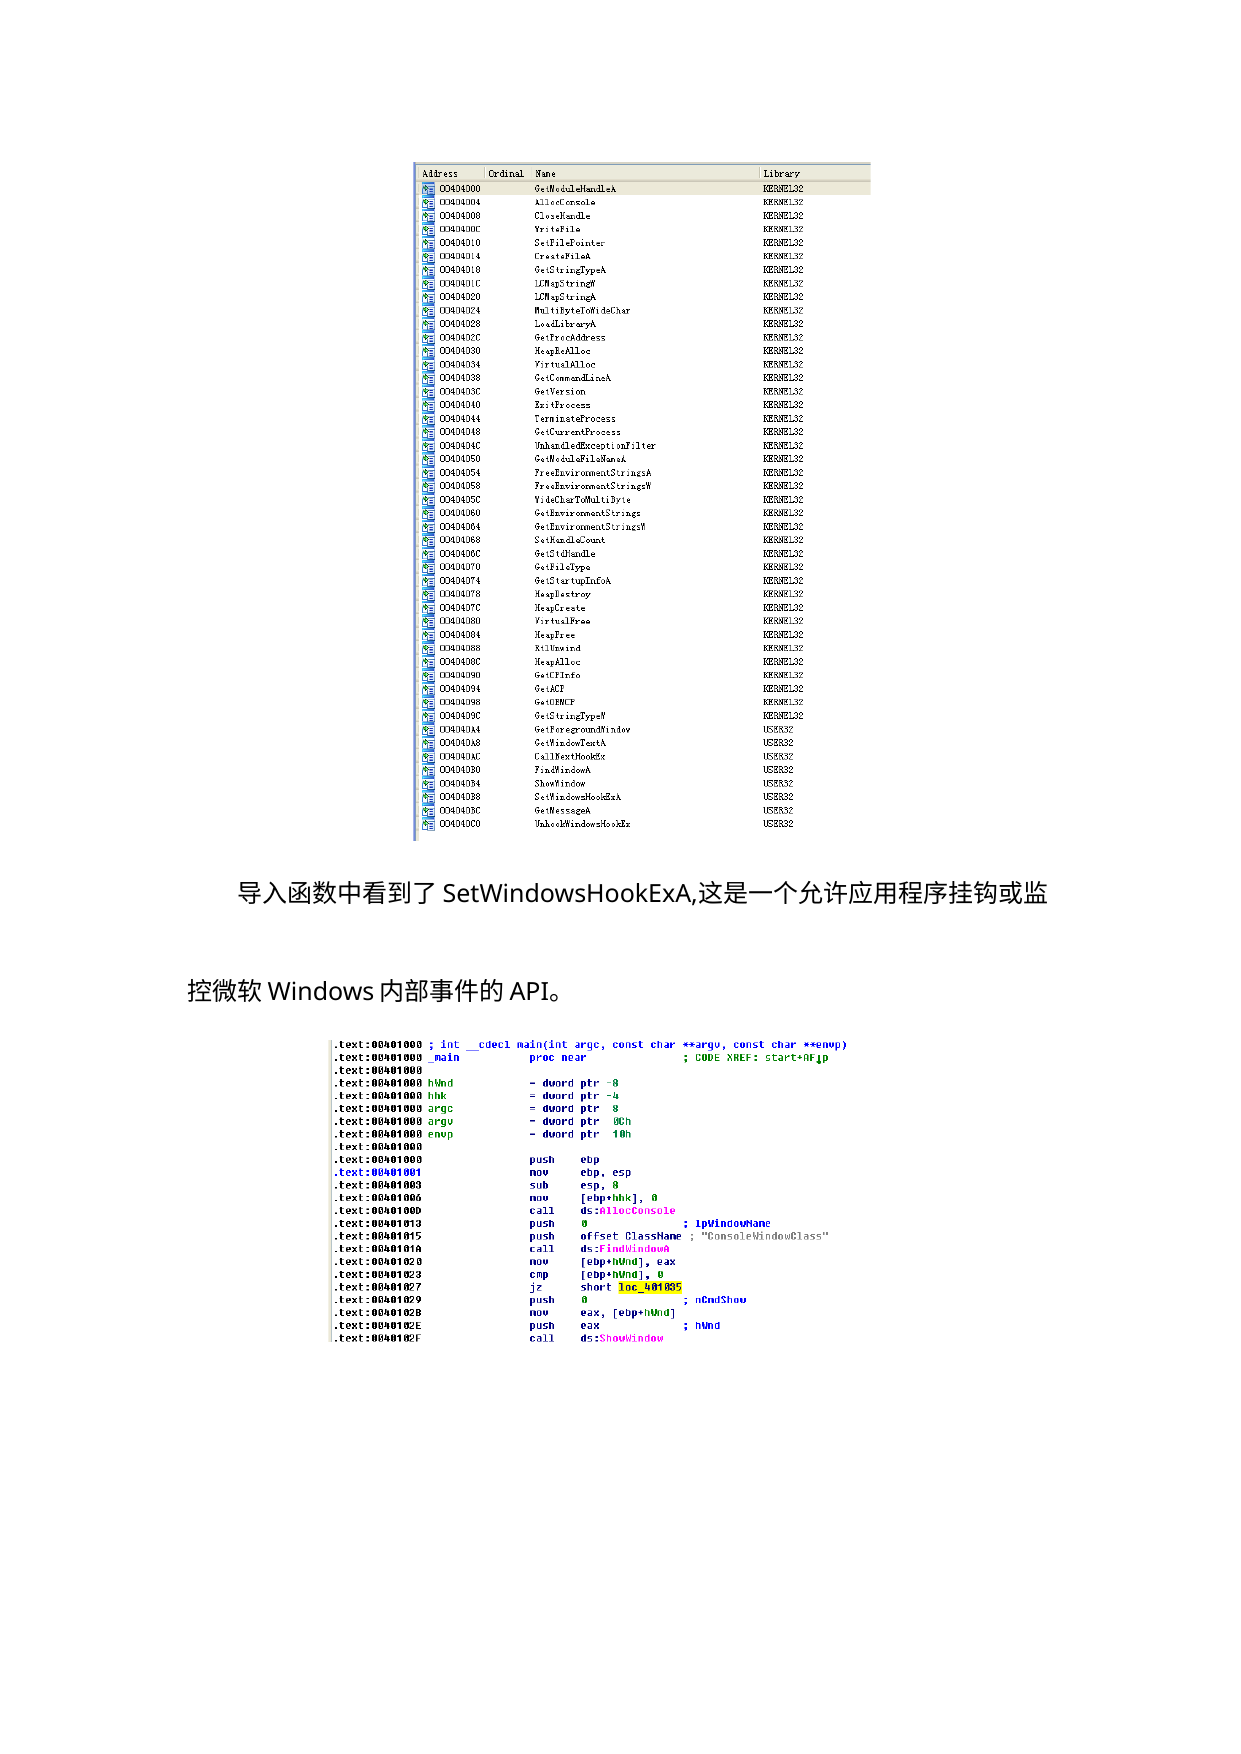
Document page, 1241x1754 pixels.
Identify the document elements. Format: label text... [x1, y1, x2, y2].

picture [413, 162, 871, 841]
picture [328, 1040, 956, 1342]
list 导入函数中看到了SetWindowsHookExA,这是一个允许应用程序挂钩或监控微软Windows内部事件的API。 [187, 859, 1053, 1022]
